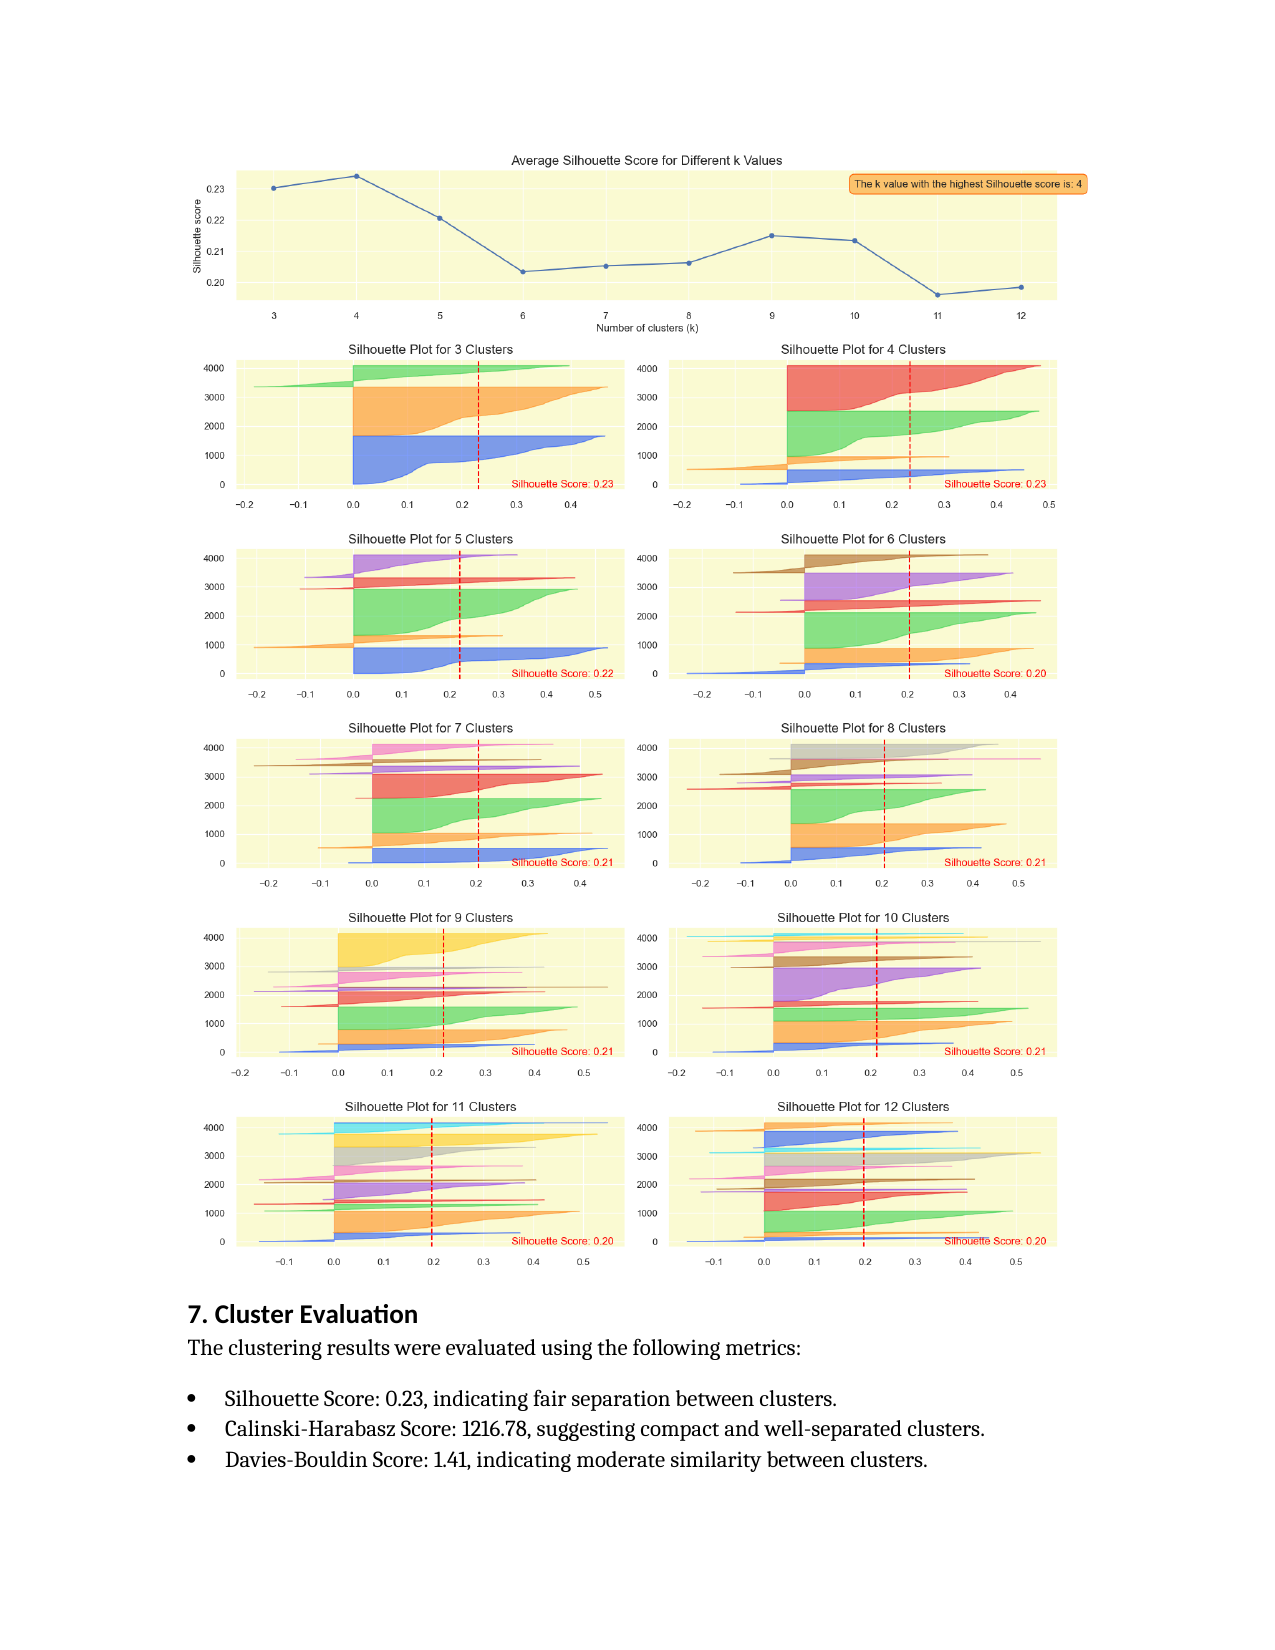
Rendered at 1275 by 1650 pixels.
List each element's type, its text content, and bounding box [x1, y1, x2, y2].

picture [187, 150, 1088, 1273]
subtitle 7. Cluster Evaluation [187, 1297, 1087, 1330]
list Davies-Bouldin Score: 1.41, indicating moderate similarity between clusters. [187, 1446, 1087, 1473]
list Silhouette Score: 0.23, indicating fair separation between clusters. [187, 1386, 1087, 1412]
text The clustering results were evaluated using the following metrics: [187, 1335, 1087, 1361]
list Calinski-Harabasz Score: 1216.78, suggesting compact and well-separated clusters. [187, 1416, 1087, 1443]
